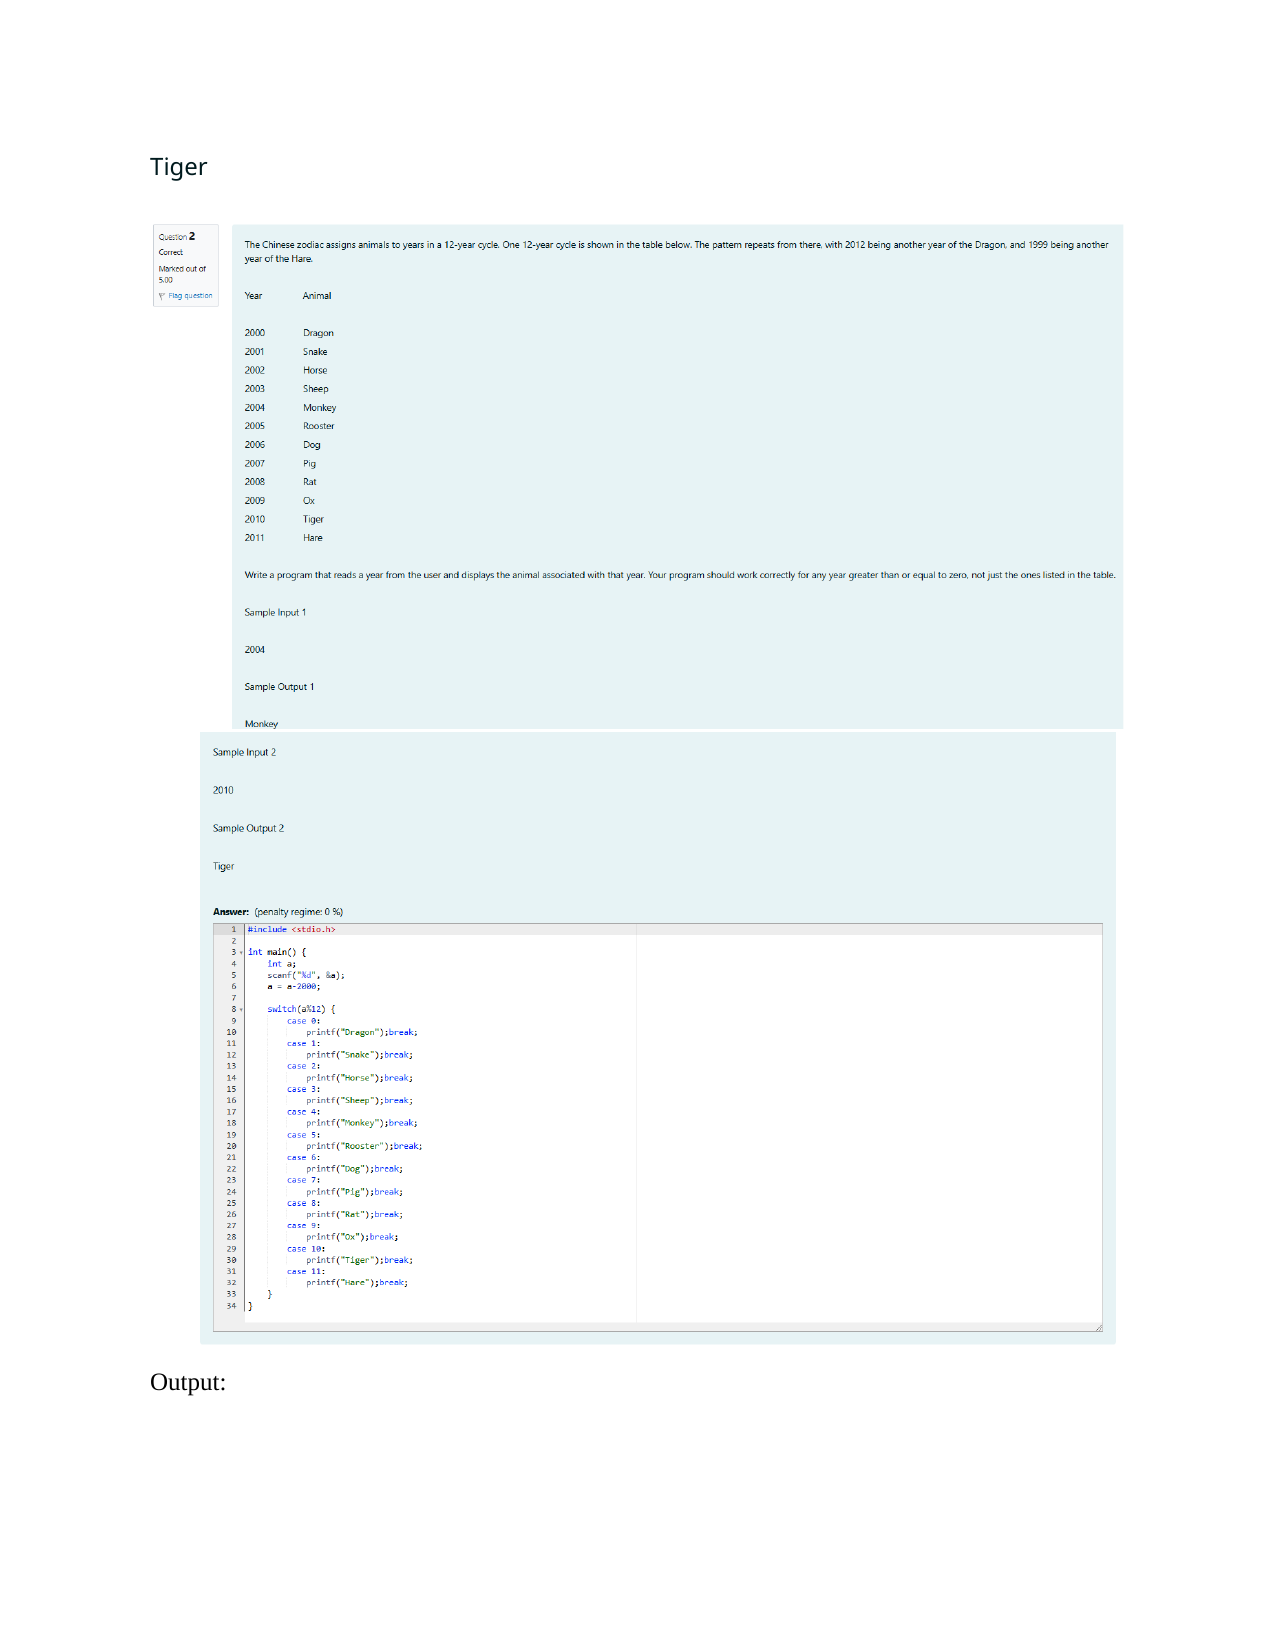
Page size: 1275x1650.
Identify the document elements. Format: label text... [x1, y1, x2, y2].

picture [150, 220, 1124, 729]
picture [150, 732, 1124, 1349]
text Output: [150, 1367, 1125, 1396]
text Tiger [150, 150, 1125, 183]
